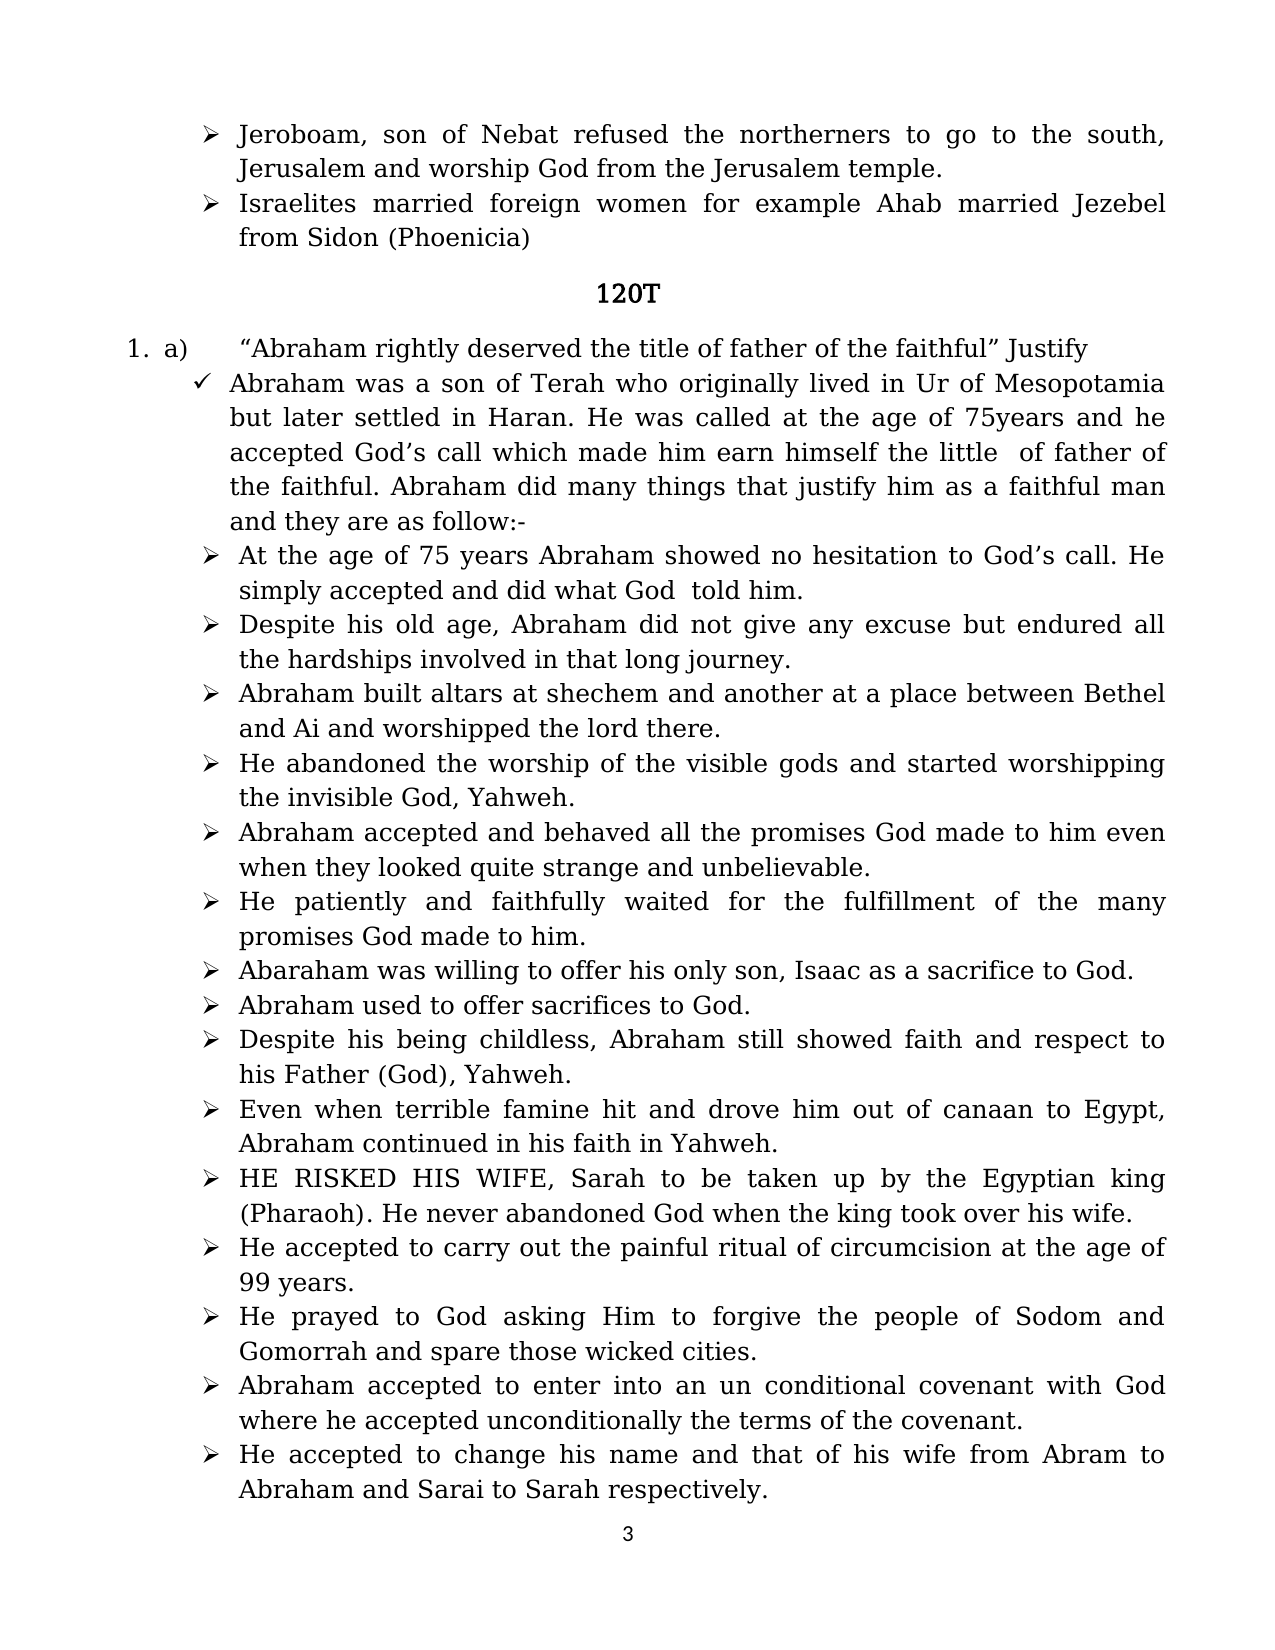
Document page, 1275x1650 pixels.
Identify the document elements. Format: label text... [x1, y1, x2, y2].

list Despite his being childless, Abraham still showed faith and respect to his Father (God), Yahweh. [201, 1024, 1167, 1089]
list Abraham built altars at shechem and another at a place between Bethel and Ai and worshipped the lord there. [201, 678, 1167, 743]
list Abaraham was willing to offer his only son, Isaac as a sacrifice to God. [201, 955, 1167, 985]
text 120T [89, 277, 1167, 307]
list Abraham used to offer sacrifices to God. [201, 989, 1167, 1020]
list Abraham was a son of Terah who originally lived in Ur of Mesopotamia but later settled in Haran. He was called at the age of 75years and he accepted God’s call which made him earn himself the little of father of the faithful. Abraham did many things that justify him as a faithful man and they are as follow:- [192, 367, 1167, 535]
list Despite his old age, Abraham did not give any excuse but endured all the hardships involved in that long journey. [201, 609, 1167, 674]
list Abraham accepted to enter into an un conditional covenant with God where he accepted unconditionally the terms of the covenant. [201, 1370, 1167, 1435]
list Even when terrible famine hit and drove him out of canaan to Egypt, Abraham continued in his faith in Yahweh. [201, 1093, 1167, 1158]
list HE RISKED HIS WIFE, Sarah to be taken up by the Egyptian king (Pharaoh). He never abandoned God when the king took over his wife. [201, 1162, 1167, 1227]
list He accepted to change his name and that of his wife from Abram to Abraham and Sarai to Sarah respectively. [201, 1439, 1167, 1504]
list He abandoned the worship of the visible gods and started worshipping the invisible God, Yahweh. [201, 747, 1167, 812]
list Jeroboam, son of Nebat refused the northerners to go to the south, Jerusalem and worship God from the Jerusalem temple. [201, 118, 1167, 183]
list At the age of 75 years Abraham showed no hesitation to God’s call. He simply accepted and did what God told him. [201, 540, 1167, 604]
list He accepted to carry out the painful ritual of circumcision at the age of 99 years. [201, 1232, 1167, 1296]
list He patiently and faithfully waited for the fulfillment of the many promises God made to him. [201, 886, 1167, 950]
list He prayed to God asking Him to forgive the people of Sodom and Gomorrah and spare those wicked cities. [201, 1301, 1167, 1366]
list a) “Abraham rightly deserved the title of father of the faithful” Justify [126, 333, 1167, 363]
list Abraham accepted and behaved all the promises God made to him even when they looked quite strange and unbelievable. [201, 816, 1167, 881]
list Israelites married foreign women for example Ahab married Jezebel from Sidon (Phoenicia) [201, 187, 1167, 252]
